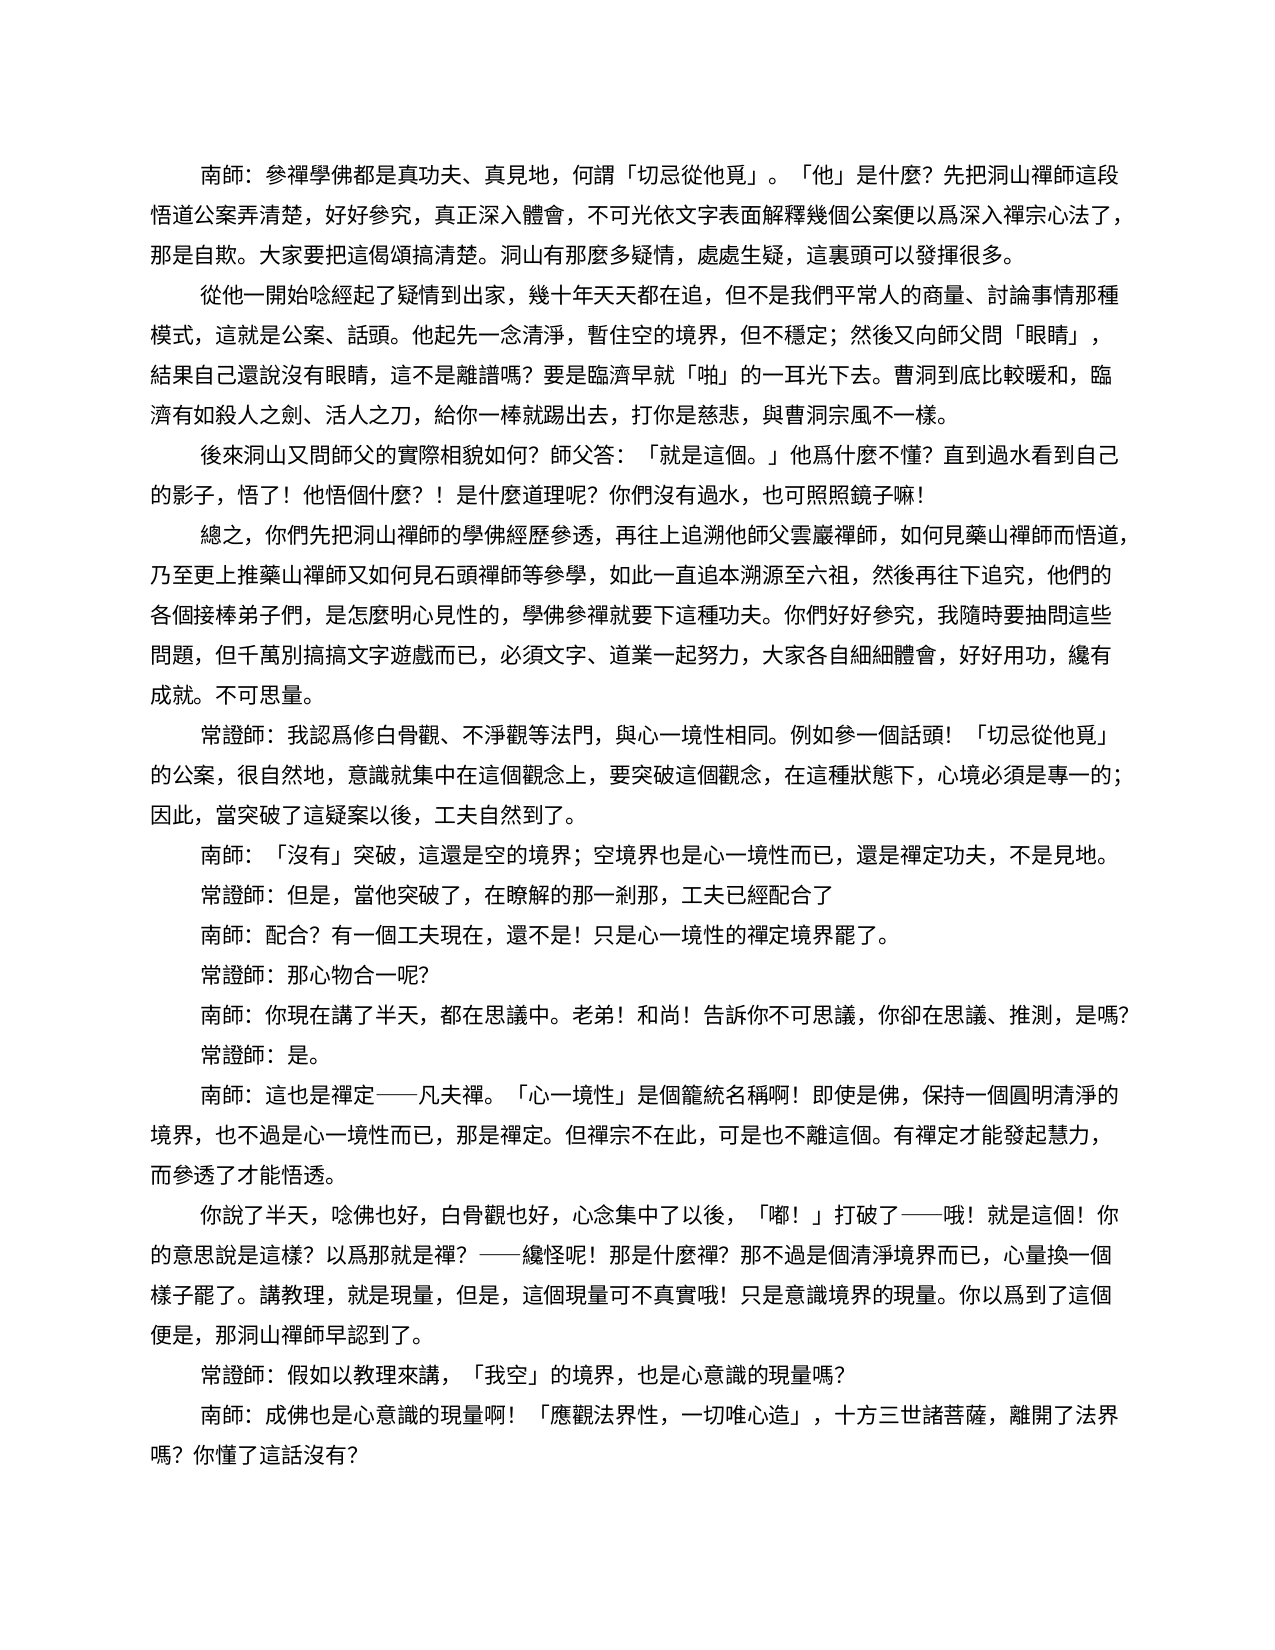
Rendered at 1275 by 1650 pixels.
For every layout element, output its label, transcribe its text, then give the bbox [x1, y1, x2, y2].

text 從他一開始唸經起了疑情到出家，幾十年天天都在追，但不是我們平常人的商量、討論事情那種模式，這就是公案、話頭。他起先一念清淨，暫住空的境界，但不穩定；然後又向師父問「眼睛」，結果自己還說沒有眼睛，這不是離譜嗎？要是臨濟早就「啪」的一耳光下去。曹洞到底比較暖和，臨濟有如殺人之劍、活人之刀，給你一棒就踢出去，打你是慈悲，與曹洞宗風不一樣。 [150, 270, 1125, 430]
text 常證師：我認爲修白骨觀、不淨觀等法門，與心一境性相同。例如參一個話頭！「切忌從他覓」的公案，很自然地，意識就集中在這個觀念上，要突破這個觀念，在這種狀態下，心境必須是專一的；因此，當突破了這疑案以後，工夫自然到了。 [150, 710, 1125, 830]
text 南師：這也是禪定——凡夫禪。「心一境性」是個籠統名稱啊！即使是佛，保持一個圓明清淨的境界，也不過是心一境性而已，那是禪定。但禪宗不在此，可是也不離這個。有禪定才能發起慧力，而參透了才能悟透。 [150, 1070, 1125, 1190]
text 你說了半天，唸佛也好，白骨觀也好，心念集中了以後，「嘟！」打破了——哦！就是這個！你的意思說是這樣？以爲那就是禪？——纔怪呢！那是什麼禪？那不過是個清淨境界而已，心量換一個樣子罷了。講教理，就是現量，但是，這個現量可不真實哦！只是意識境界的現量。你以爲到了這個便是，那洞山禪師早認到了。 [150, 1190, 1125, 1350]
text 南師：你現在講了半天，都在思議中。老弟！和尚！告訴你不可思議，你卻在思議、推測，是嗎？ [150, 990, 1125, 1030]
text 常證師：是。 [150, 1030, 1125, 1070]
text 總之，你們先把洞山禪師的學佛經歷參透，再往上追溯他師父雲巖禪師，如何見藥山禪師而悟道，乃至更上推藥山禪師又如何見石頭禪師等參學，如此一直追本溯源至六祖，然後再往下追究，他們的各個接棒弟子們，是怎麼明心見性的，學佛參禪就要下這種功夫。你們好好參究，我隨時要抽問這些問題，但千萬別搞搞文字遊戲而已，必須文字、道業一起努力，大家各自細細體會，好好用功，纔有成就。不可思量。 [150, 510, 1125, 710]
text 南師：配合？有一個工夫現在，還不是！只是心一境性的禪定境界罷了。 [150, 910, 1125, 950]
text 南師：「沒有」突破，這還是空的境界；空境界也是心一境性而已，還是禪定功夫，不是見地。 [150, 830, 1125, 870]
text 後來洞山又問師父的實際相貌如何？師父答：「就是這個。」他爲什麼不懂？直到過水看到自己的影子，悟了！他悟個什麼？！是什麼道理呢？你們沒有過水，也可照照鏡子嘛！ [150, 430, 1125, 510]
text 常證師：但是，當他突破了，在瞭解的那一剎那，工夫已經配合了 [150, 870, 1125, 910]
text 常證師：那心物合一呢？ [150, 950, 1125, 990]
text 南師：參禪學佛都是真功夫、真見地，何謂「切忌從他覓」。「他」是什麼？先把洞山禪師這段悟道公案弄清楚，好好參究，真正深入體會，不可光依文字表面解釋幾個公案便以爲深入禪宗心法了，那是自欺。大家要把這偈頌搞清楚。洞山有那麼多疑情，處處生疑，這裏頭可以發揮很多。 [150, 150, 1125, 270]
text 常證師：假如以教理來講，「我空」的境界，也是心意識的現量嗎？ [150, 1350, 1125, 1390]
text 南師：成佛也是心意識的現量啊！「應觀法界性，一切唯心造」，十方三世諸菩薩，離開了法界嗎？你懂了這話沒有？ [150, 1390, 1125, 1470]
